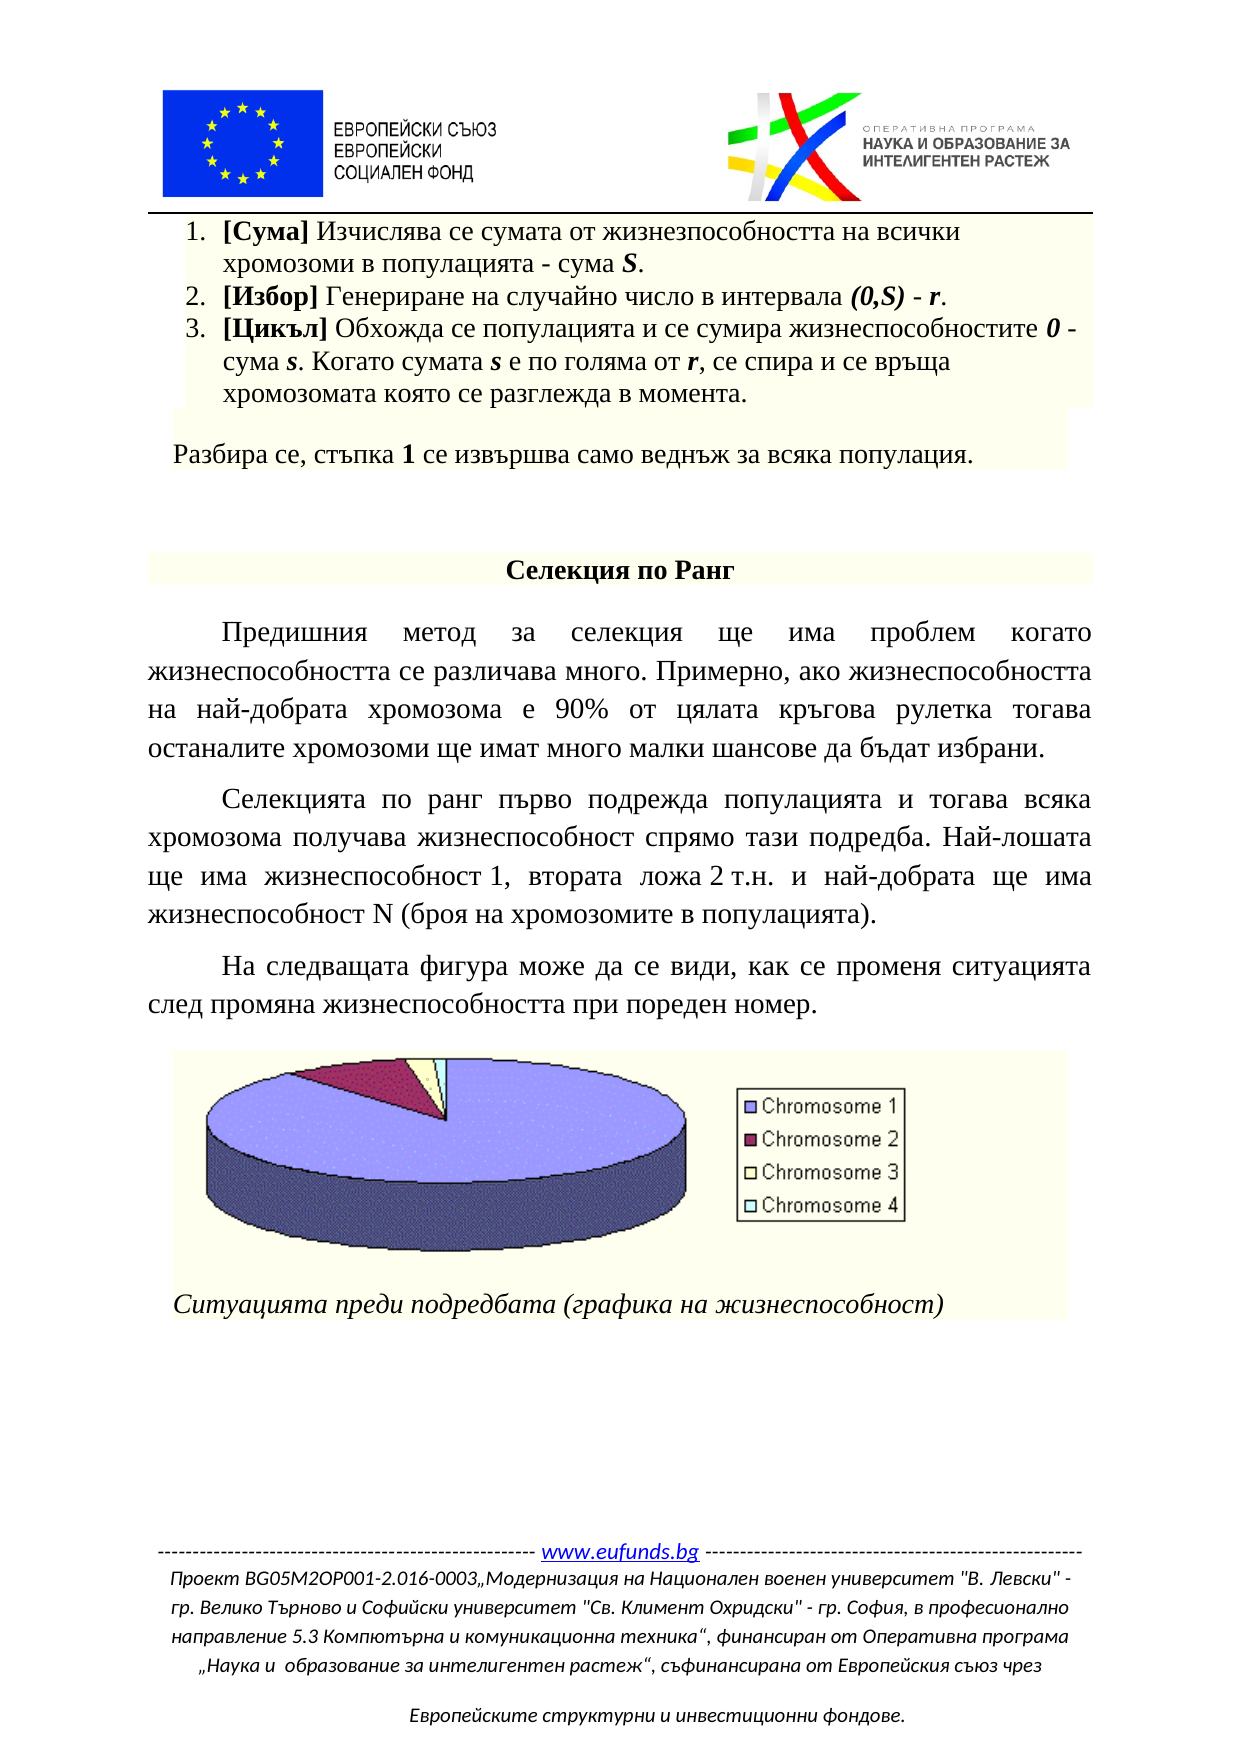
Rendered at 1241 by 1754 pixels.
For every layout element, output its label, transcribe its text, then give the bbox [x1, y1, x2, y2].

list [Цикъл] Обхожда се популацията и се сумира жизнеспособностите 0 - сума s. Когато сумата s е по голяма от r, се спира и се връща хромозомата която се разглежда в момента. [185, 311, 1093, 408]
text Селекция по Ранг [148, 553, 1093, 585]
picture [714, 73, 1089, 211]
picture [147, 78, 529, 211]
text На следващата фигура може да се види, как се променя ситуацията след промяна жизнеспособността при пореден номер. [148, 948, 1093, 1020]
text Предишния метод за селекция ще има проблем когато жизнеспособността се различава много. Примерно, ако жизнеспособността на най-добрата хромозома е 90% от цялата кръгова рулетка тогава останалите хромозоми ще имат много малки шансове да бъдат избрани. [148, 614, 1093, 763]
picture [172, 1049, 912, 1263]
text Ситуацията преди подредбата (графика на жизнеспособност) [173, 1287, 1068, 1320]
list [Сума] Изчислява се сумата от жизнезпособността на всички хромозоми в популацията - сума S. [185, 214, 1093, 279]
text Селекцията по ранг първо подрежда популацията и тогава всяка хромозома получава жизнеспособност спрямо тази подредба. Най-лошата ще има жизнеспособност 1, втората ложа 2 т.н. и най-добрата ще има жизнеспособност N (броя на хромозомите в популацията). [148, 781, 1093, 930]
list [Избор] Генериране на случайно число в интервала (0,S) - r. [185, 279, 1093, 311]
text Разбира се, стъпка 1 се извършва само веднъж за всяка популация. [173, 437, 1068, 470]
